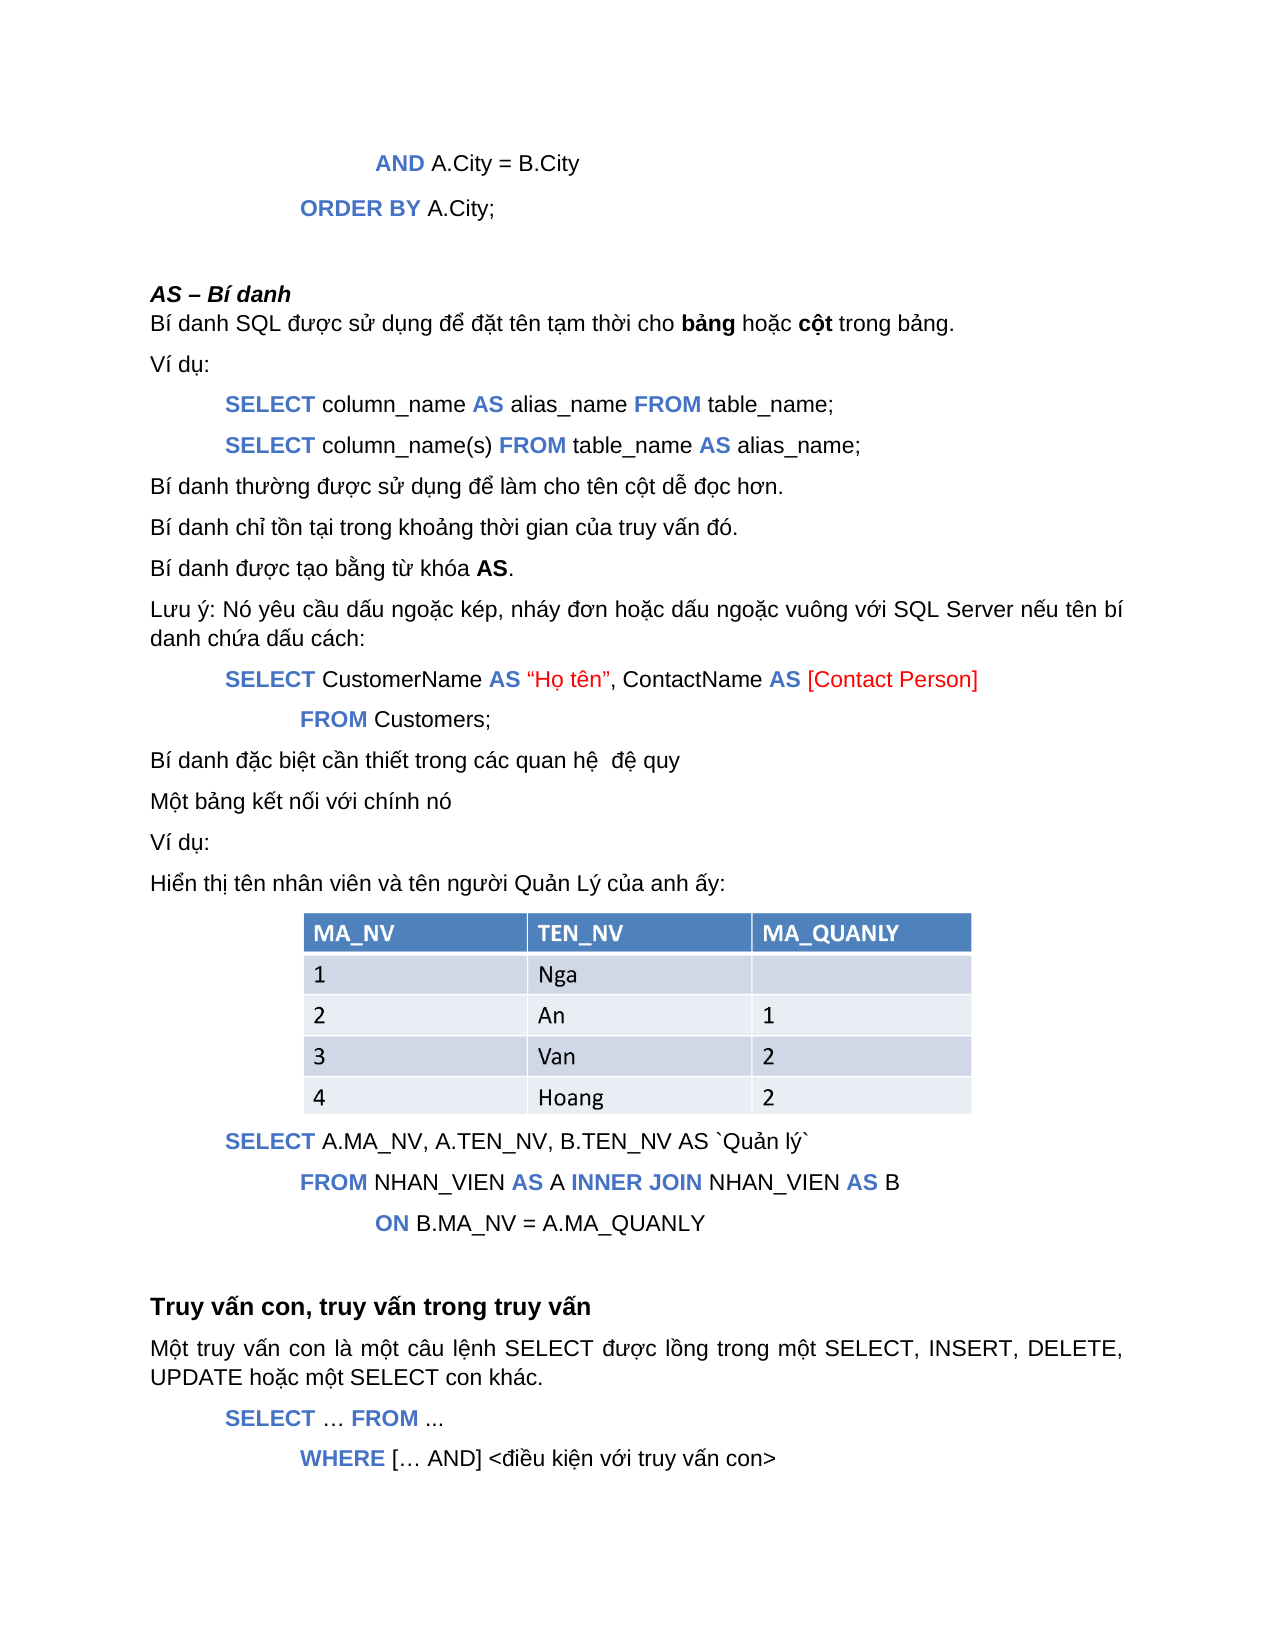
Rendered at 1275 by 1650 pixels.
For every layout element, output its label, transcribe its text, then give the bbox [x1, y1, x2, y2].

text WHERE [… AND] <điều kiện với truy vấn con> [225, 1445, 1125, 1472]
text Bí danh được tạo bằng từ khóa AS. [150, 555, 1125, 582]
text Một truy vấn con là một câu lệnh SELECT được lồng trong một SELECT, INSERT, DELETE, UPDATE hoặc một SELECT con khác. [150, 1335, 1125, 1390]
text SELECT CustomerName AS “Họ tên”, ContactName AS [Contact Person] [225, 666, 1125, 692]
text Hiển thị tên nhân viên và tên người Quản Lý của anh ấy: [150, 870, 1125, 897]
text Lưu ý: Nó yêu cầu dấu ngoặc kép, nháy đơn hoặc dấu ngoặc vuông với SQL Server nếu tên bí danh chứa dấu cách: [150, 596, 1125, 651]
text SELECT A.MA_NV, A.TEN_NV, B.TEN_NV AS `Quản lý` [225, 1128, 1125, 1154]
text Bí danh thường được sử dụng để làm cho tên cột dễ đọc hơn. [150, 473, 1125, 500]
text FROM NHAN_VIEN AS A INNER JOIN NHAN_VIEN AS B [225, 1169, 1125, 1195]
text Một bảng kết nối với chính nó [150, 788, 1125, 815]
text ORDER BY A.City; [225, 195, 1125, 221]
text Bí danh đặc biệt cần thiết trong các quan hệ đệ quy [150, 747, 1125, 774]
text Ví dụ: [150, 829, 1125, 856]
subtitle AS – Bí danh [150, 281, 1125, 307]
text Bí danh SQL được sử dụng để đặt tên tạm thời cho bảng hoặc cột trong bảng. [150, 309, 1125, 336]
text SELECT … FROM ... [225, 1404, 1125, 1431]
text AND A.City = B.City [300, 150, 1125, 176]
text FROM Customers; [225, 706, 1125, 733]
text Ví dụ: [150, 351, 1125, 377]
text ON B.MA_NV = A.MA_QUANLY [300, 1210, 1125, 1236]
text SELECT column_name AS alias_name FROM table_name; [225, 391, 1125, 418]
text Bí danh chỉ tồn tại trong khoảng thời gian của truy vấn đó. [150, 514, 1125, 541]
subtitle Truy vấn con, truy vấn trong truy vấn [150, 1292, 1125, 1320]
text SELECT column_name(s) FROM table_name AS alias_name; [225, 432, 1125, 459]
picture [303, 911, 972, 1114]
